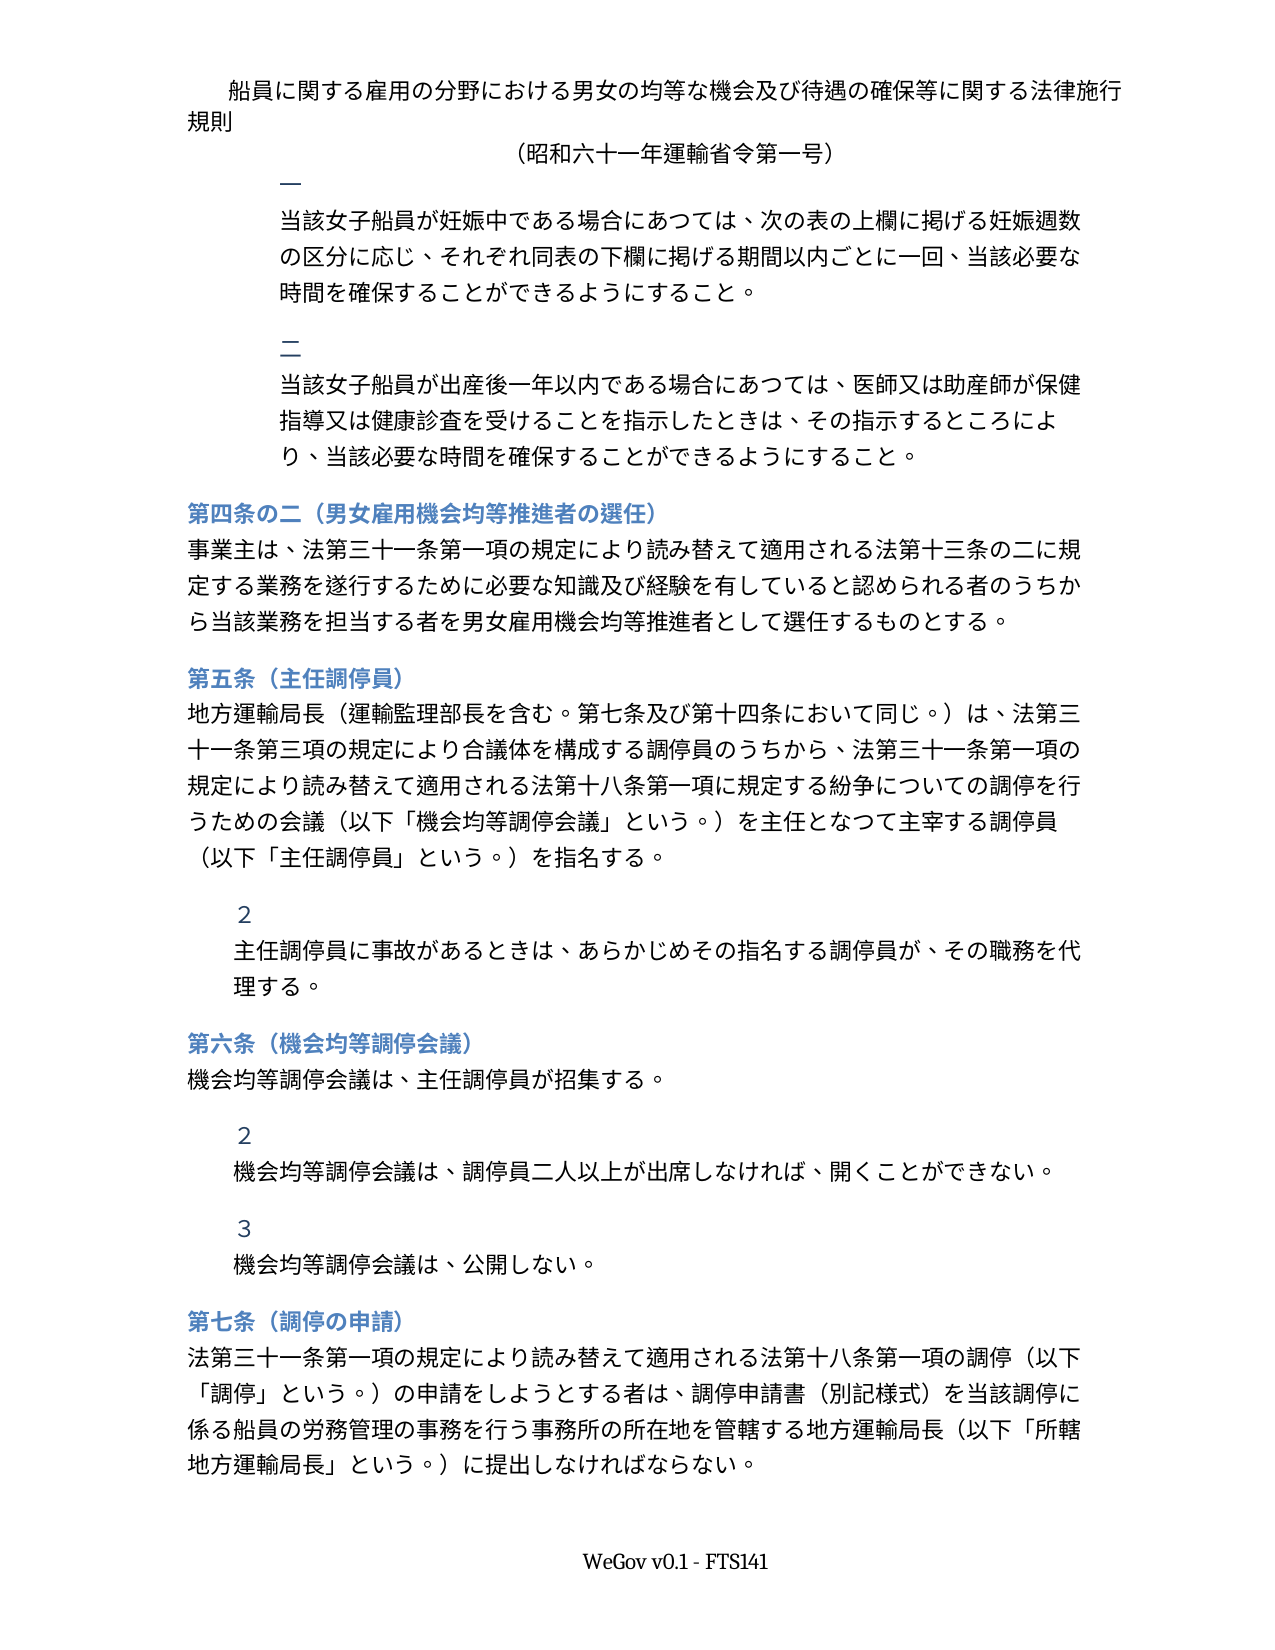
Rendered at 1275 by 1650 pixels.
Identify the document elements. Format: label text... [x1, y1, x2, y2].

text 主任調停員に事故があるときは、あらかじめその指名する調停員が、その職務を代理する。 [233, 935, 1087, 1002]
subtitle ２ [233, 1120, 1087, 1152]
subtitle 一 [279, 169, 1087, 200]
subtitle ２ [233, 899, 1087, 930]
text 法第三十一条第一項の規定により読み替えて適用される法第十八条第一項の調停（以下「調停」という。）の申請をしようとする者は、調停申請書（別記様式）を当該調停に係る船員の労務管理の事務を行う事務所の所在地を管轄する地方運輸局長（以下「所轄地方運輸局長」という。）に提出しなければならない。 [187, 1342, 1087, 1481]
text 地方運輸局長（運輸監理部長を含む。第七条及び第十四条において同じ。）は、法第三十一条第三項の規定により合議体を構成する調停員のうちから、法第三十一条第一項の規定により読み替えて適用される法第十八条第一項に規定する紛争についての調停を行うための会議（以下「機会均等調停会議」という。）を主任となつて主宰する調停員（以下「主任調停員」という。）を指名する。 [187, 698, 1087, 873]
subtitle 第四条の二（男女雇用機会均等推進者の選任） [187, 498, 1087, 529]
text 当該女子船員が出産後一年以内である場合にあつては、医師又は助産師が保健指導又は健康診査を受けることを指示したときは、その指示するところにより、当該必要な時間を確保することができるようにすること。 [279, 369, 1087, 472]
subtitle 二 [279, 333, 1087, 364]
text 機会均等調停会議は、公開しない。 [233, 1249, 1087, 1280]
subtitle 第七条（調停の申請） [187, 1306, 1087, 1337]
text 事業主は、法第三十一条第一項の規定により読み替えて適用される法第十三条の二に規定する業務を遂行するために必要な知識及び経験を有していると認められる者のうちから当該業務を担当する者を男女雇用機会均等推進者として選任するものとする。 [187, 534, 1087, 637]
text 機会均等調停会議は、主任調停員が招集する。 [187, 1063, 1087, 1095]
subtitle 第六条（機会均等調停会議） [187, 1028, 1087, 1059]
text 当該女子船員が妊娠中である場合にあつては、次の表の上欄に掲げる妊娠週数の区分に応じ、それぞれ同表の下欄に掲げる期間以内ごとに一回、当該必要な時間を確保することができるようにすること。 [279, 205, 1087, 308]
subtitle ３ [233, 1213, 1087, 1244]
text 機会均等調停会議は、調停員二人以上が出席しなければ、開くことができない。 [233, 1156, 1087, 1187]
subtitle 第五条（主任調停員） [187, 662, 1087, 694]
